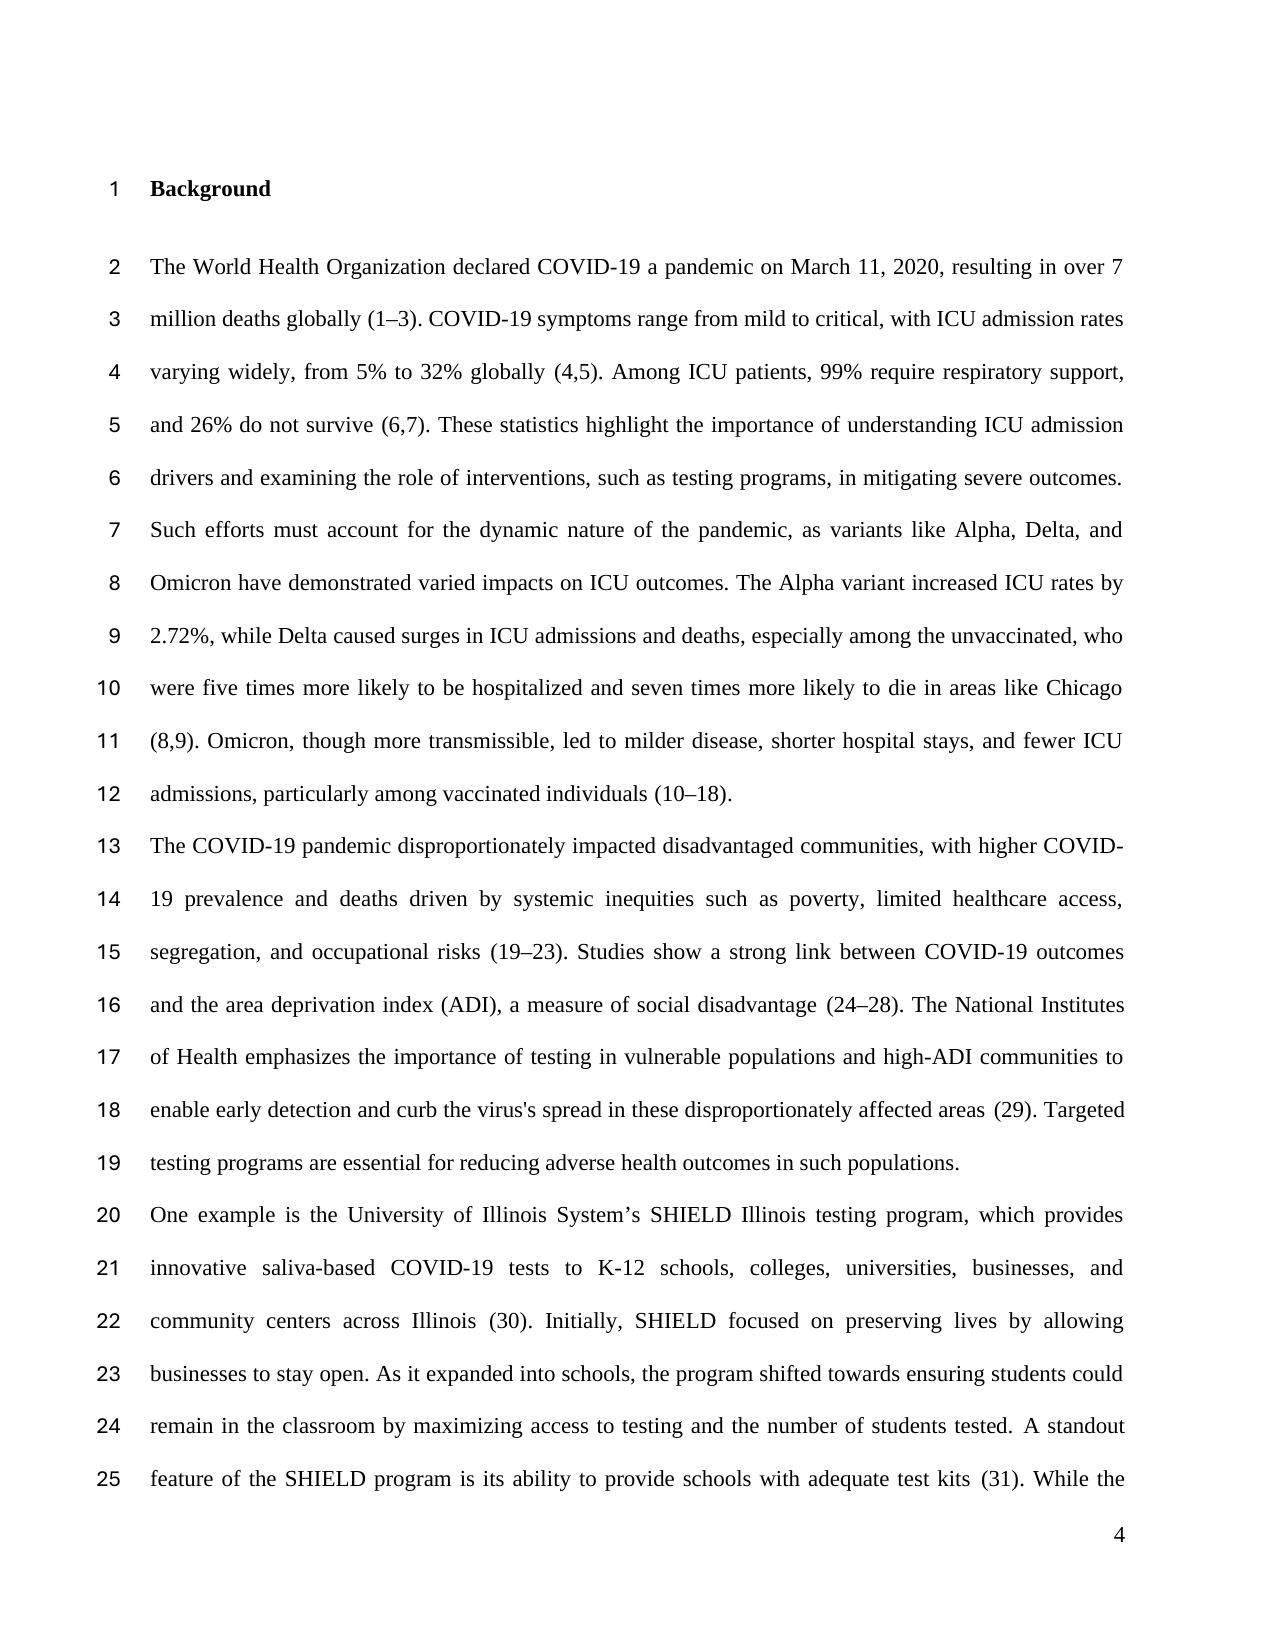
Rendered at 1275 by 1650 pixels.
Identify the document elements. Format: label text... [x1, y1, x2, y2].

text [150, 1201, 1125, 1491]
text The World Health Organization declared COVID-19 a pandemic on March 11, 2020, resulting in over 7 million deaths globally . COVID-19 symptoms range from mild to critical, with ICU admission rates varying widely, from 5% to 32% globally . Among ICU patients, 99% require respiratory support, and 26% do not survive . These statistics highlight the importance of understanding ICU admission drivers and examining the role of interventions, such as testing programs, in mitigating severe outcomes. Such efforts must account for the dynamic nature of the pandemic, as variants like Alpha, Delta, and Omicron have demonstrated varied impacts on ICU outcomes. The Alpha variant increased ICU rates by 2.72%, while Delta caused surges in ICU admissions and deaths, especially among the unvaccinated, who were five times more likely to be hospitalized and seven times more likely to die in areas like Chicago . Omicron, though more transmissible, led to milder disease, shorter hospital stays, and fewer ICU admissions, particularly among vaccinated individuals . [150, 253, 1125, 806]
text Background [150, 175, 1125, 201]
text The COVID-19 pandemic disproportionately impacted disadvantaged communities, with higher COVID-19 prevalence and deaths driven by systemic inequities such as poverty, limited healthcare access, segregation, and occupational risks . Studies show a strong link between COVID-19 outcomes and the area deprivation index (ADI), a measure of social disadvantage . The National Institutes of Health emphasizes the importance of testing in vulnerable populations and high-ADI communities to enable early detection and curb the virus's spread in these disproportionately affected areas . Targeted testing programs are essential for reducing adverse health outcomes in such populations. [150, 832, 1125, 1175]
